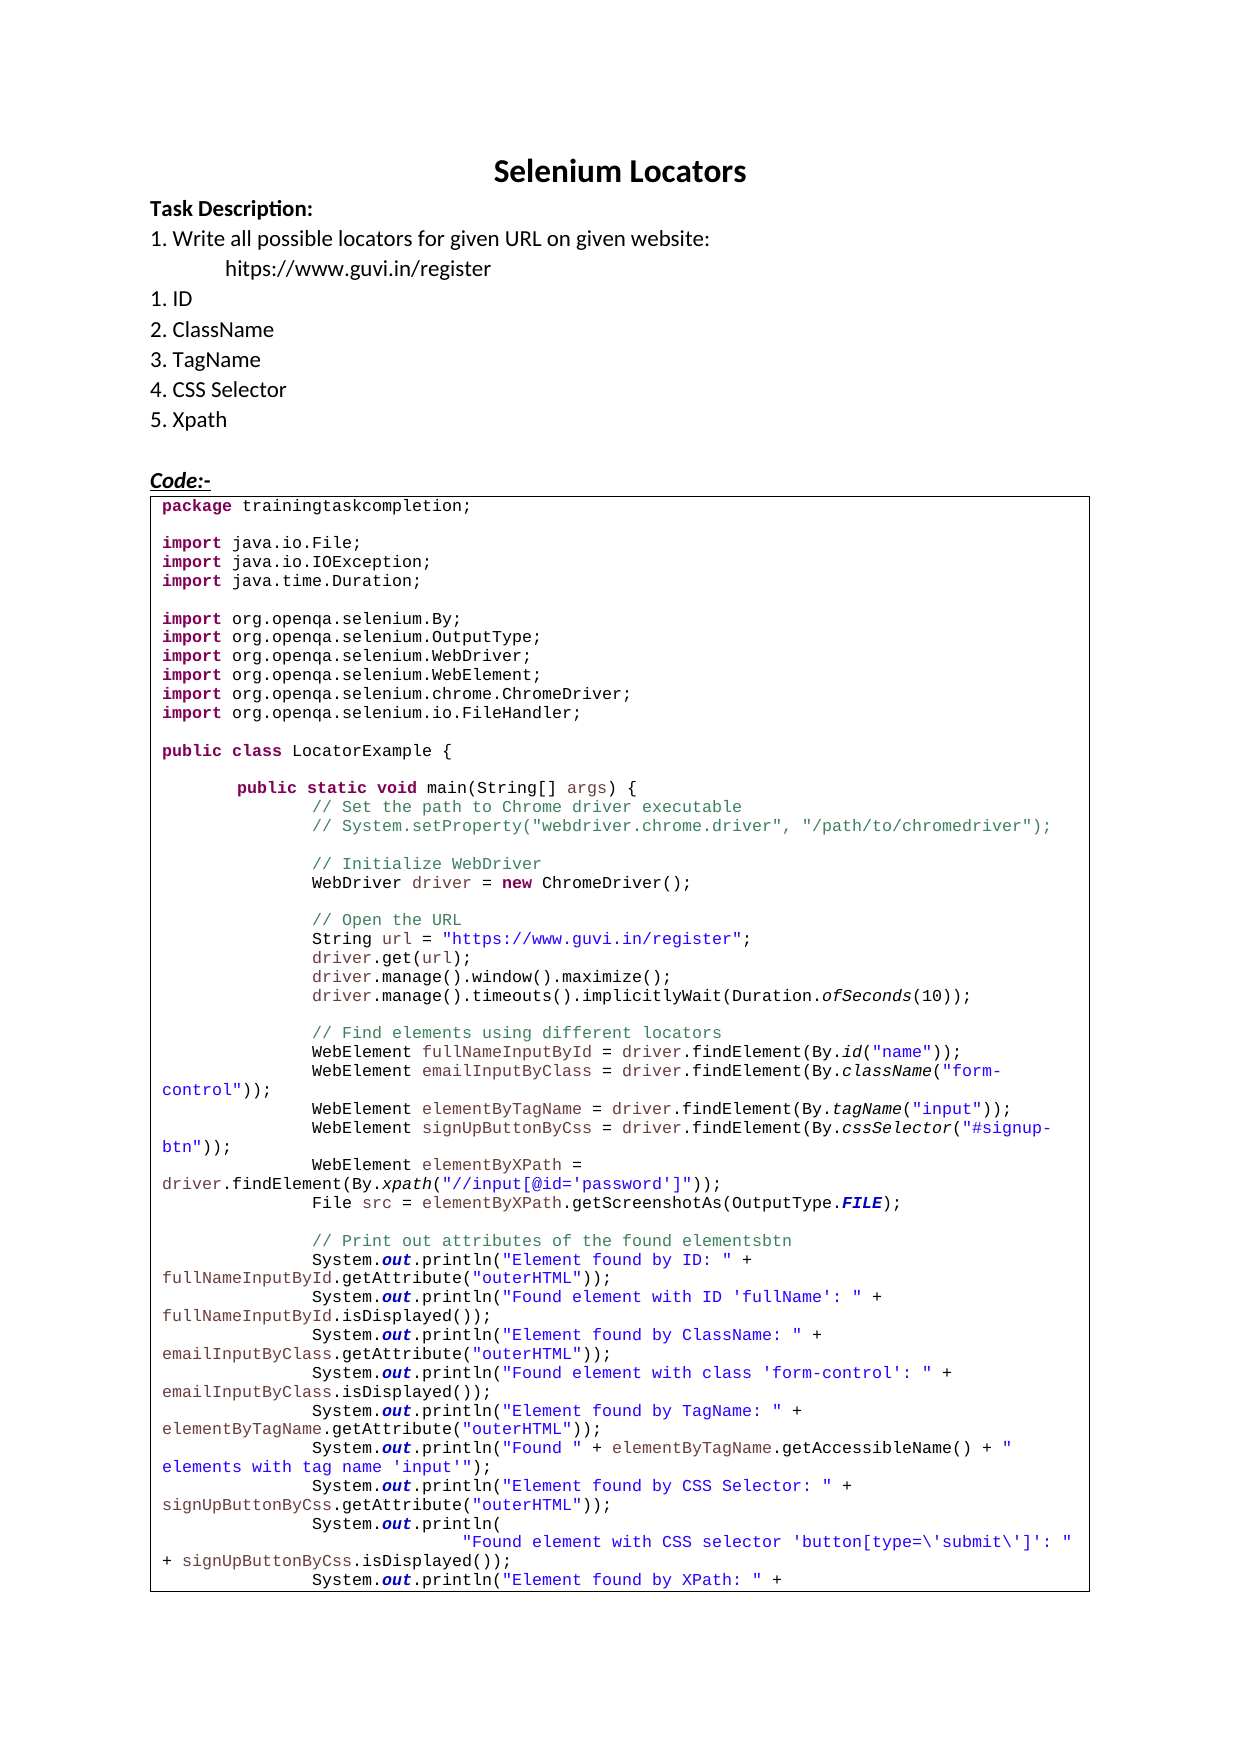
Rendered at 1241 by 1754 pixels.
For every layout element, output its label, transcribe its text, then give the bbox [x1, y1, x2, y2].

text 3. TagName [150, 345, 1090, 373]
text Code:- [150, 466, 1090, 494]
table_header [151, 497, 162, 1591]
text 1. Write all possible locators for given URL on given website: [150, 224, 1090, 252]
text 2. ClassName [150, 315, 1090, 343]
text hitps://www.guvi.in/register [150, 254, 1090, 282]
text Task Description: [150, 194, 1090, 222]
text 1. ID [150, 284, 1090, 313]
text Selenium Locators [150, 150, 1090, 191]
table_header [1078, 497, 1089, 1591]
text 5. Xpath [150, 405, 1090, 433]
text 4. CSS Selector [150, 375, 1090, 403]
